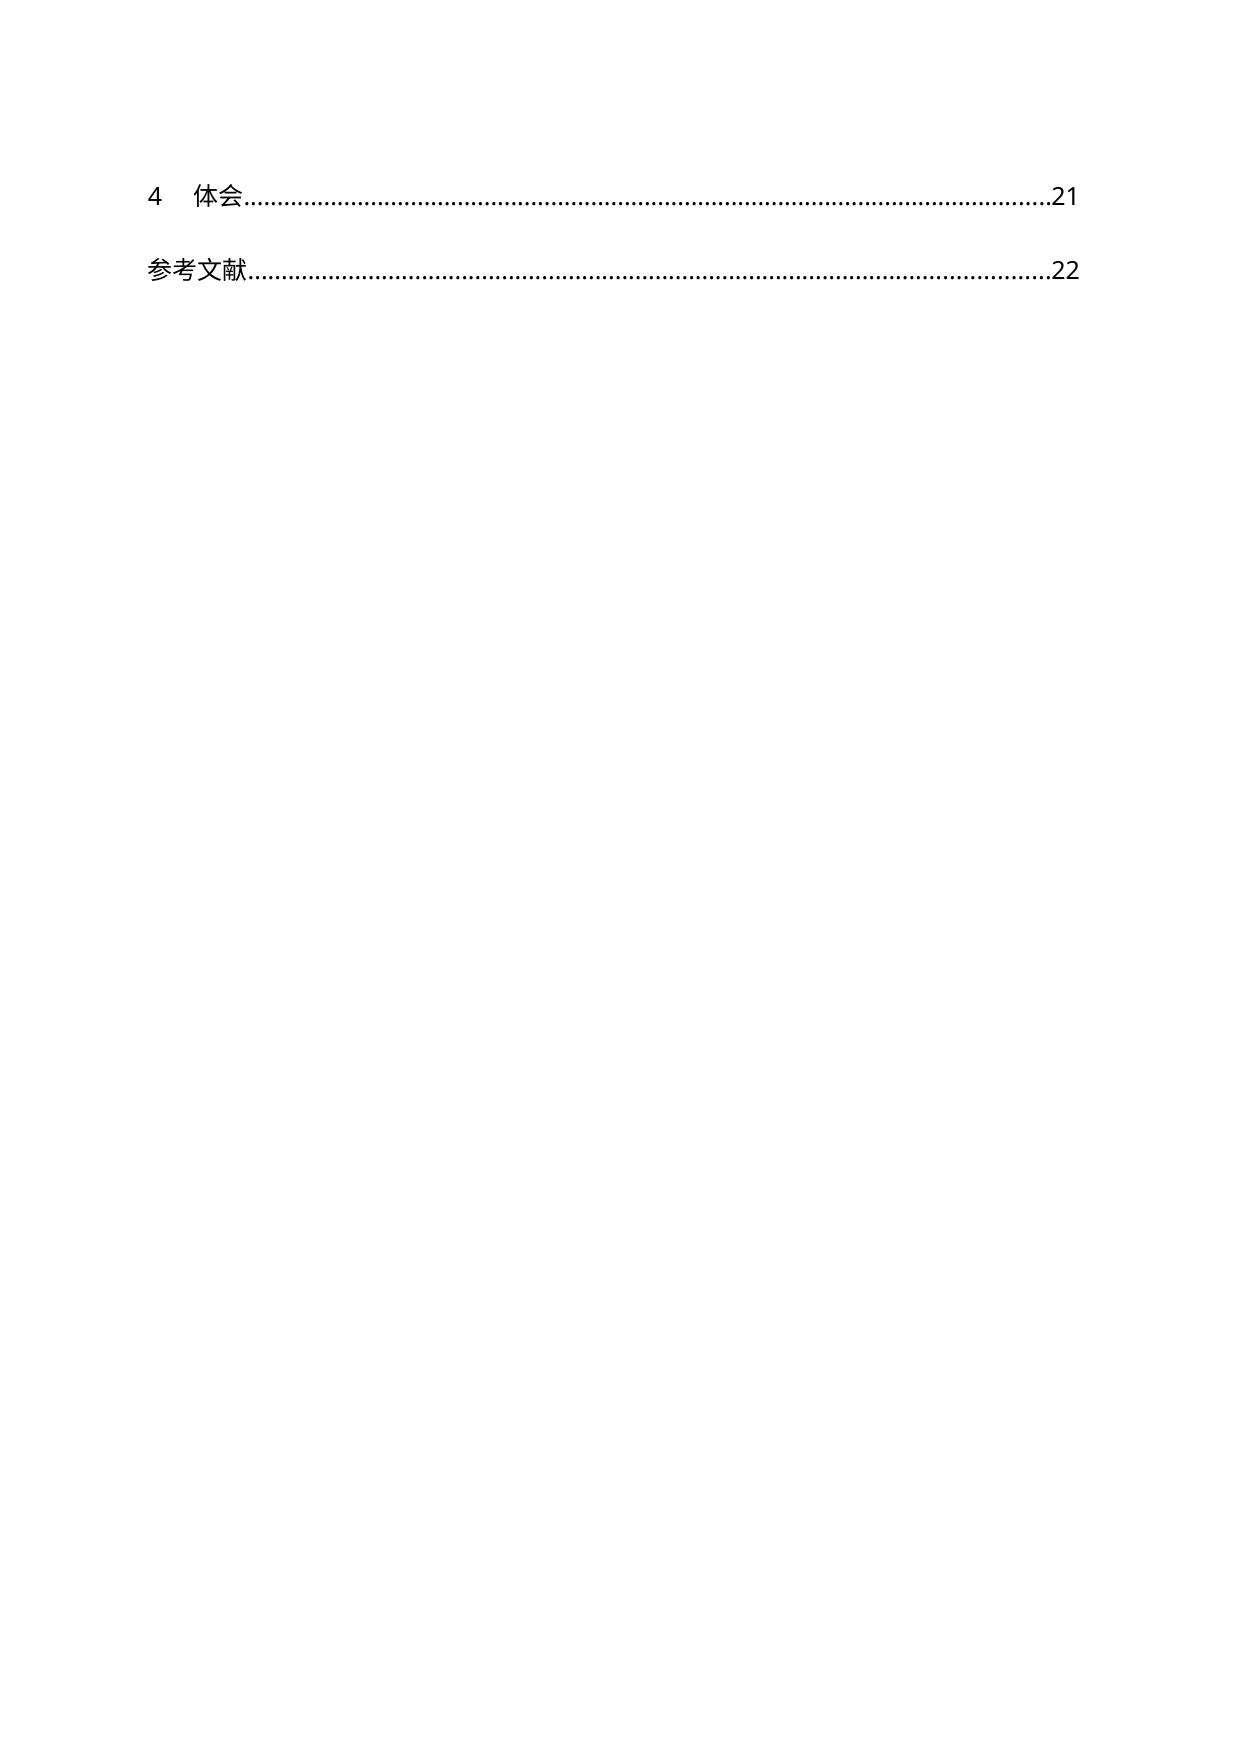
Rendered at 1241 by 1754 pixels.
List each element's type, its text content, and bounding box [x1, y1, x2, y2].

text 参考文献 22 [148, 236, 1092, 301]
text 4 体会 21 [148, 162, 1092, 227]
